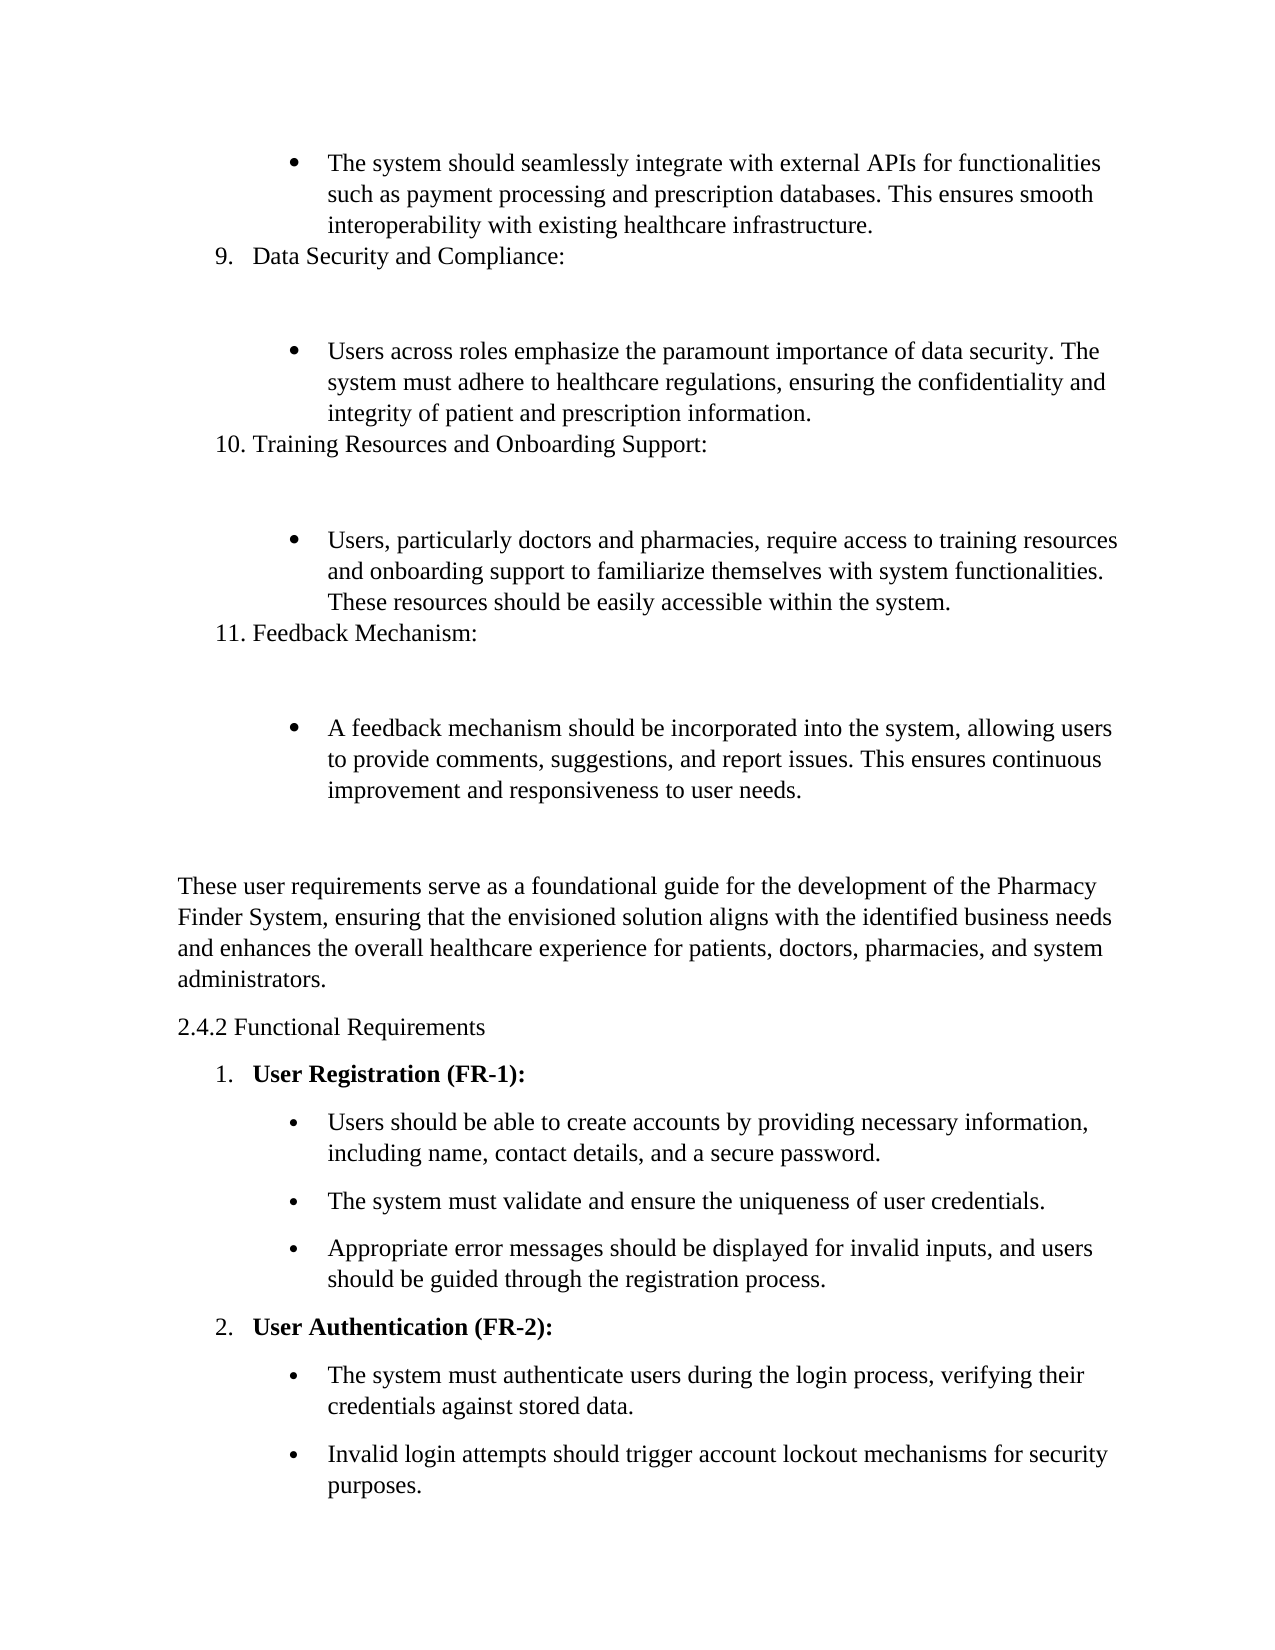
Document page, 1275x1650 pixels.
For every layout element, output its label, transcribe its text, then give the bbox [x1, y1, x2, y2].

text 2.4.2 Functional Requirements [177, 1012, 1127, 1040]
list Appropriate error messages should be displayed for invalid inputs, and users should be guided through the registration process. [290, 1233, 1127, 1293]
list Training Resources and Onboarding Support: [215, 429, 1127, 458]
text These user requirements serve as a foundational guide for the development of the Pharmacy Finder System, ensuring that the envisioned solution aligns with the identified business needs and enhances the overall healthcare experience for patients, doctors, pharmacies, and system administrators. [177, 871, 1127, 993]
list Users across roles emphasize the paramount importance of data security. The system must adhere to healthcare regulations, ensuring the confidentiality and integrity of patient and prescription information. [290, 336, 1127, 427]
list User Authentication (FR-2): [215, 1312, 1127, 1341]
list Data Security and Compliance: [215, 241, 1127, 269]
list The system must validate and ensure the uniqueness of user credentials. [290, 1186, 1127, 1214]
list Users should be able to create accounts by providing necessary information, including name, contact details, and a secure password. [290, 1107, 1127, 1167]
list Invalid login attempts should trigger account lockout mechanisms for security purposes. [290, 1439, 1127, 1498]
list The system should seamlessly integrate with external APIs for functionalities such as payment processing and prescription databases. This ensures smooth interoperability with existing healthcare infrastructure. [290, 148, 1127, 238]
list User Registration (FR-1): [215, 1059, 1127, 1088]
list Users, particularly doctors and pharmacies, require access to training resources and onboarding support to familiarize themselves with system functionalities. These resources should be easily accessible within the system. [290, 525, 1127, 616]
list The system must authenticate users during the login process, verifying their credentials against stored data. [290, 1360, 1127, 1420]
list A feedback mechanism should be incorporated into the system, allowing users to provide comments, suggestions, and report issues. This ensures continuous improvement and responsiveness to user needs. [290, 713, 1127, 804]
list Feedback Mechanism: [215, 618, 1127, 647]
